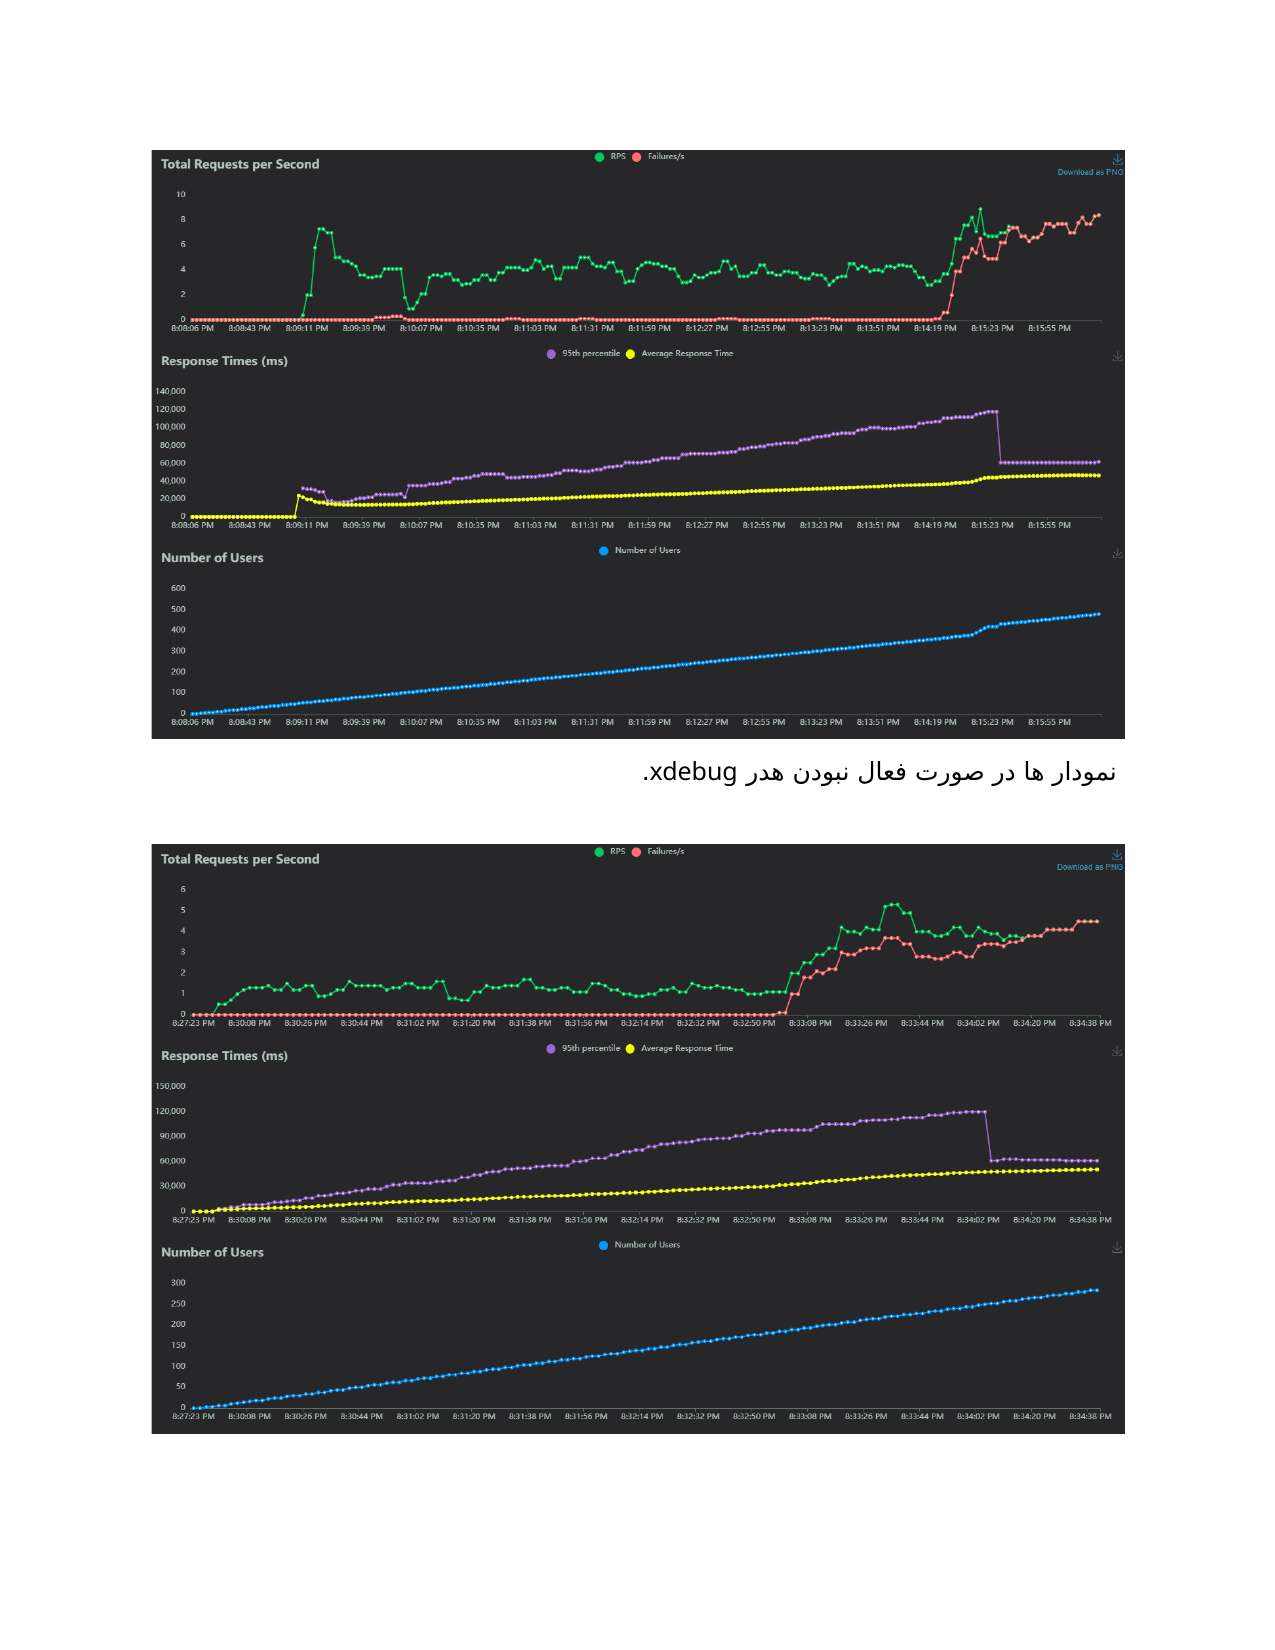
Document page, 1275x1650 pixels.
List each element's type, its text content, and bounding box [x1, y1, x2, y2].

picture [151, 150, 1125, 739]
picture [151, 844, 1125, 1434]
